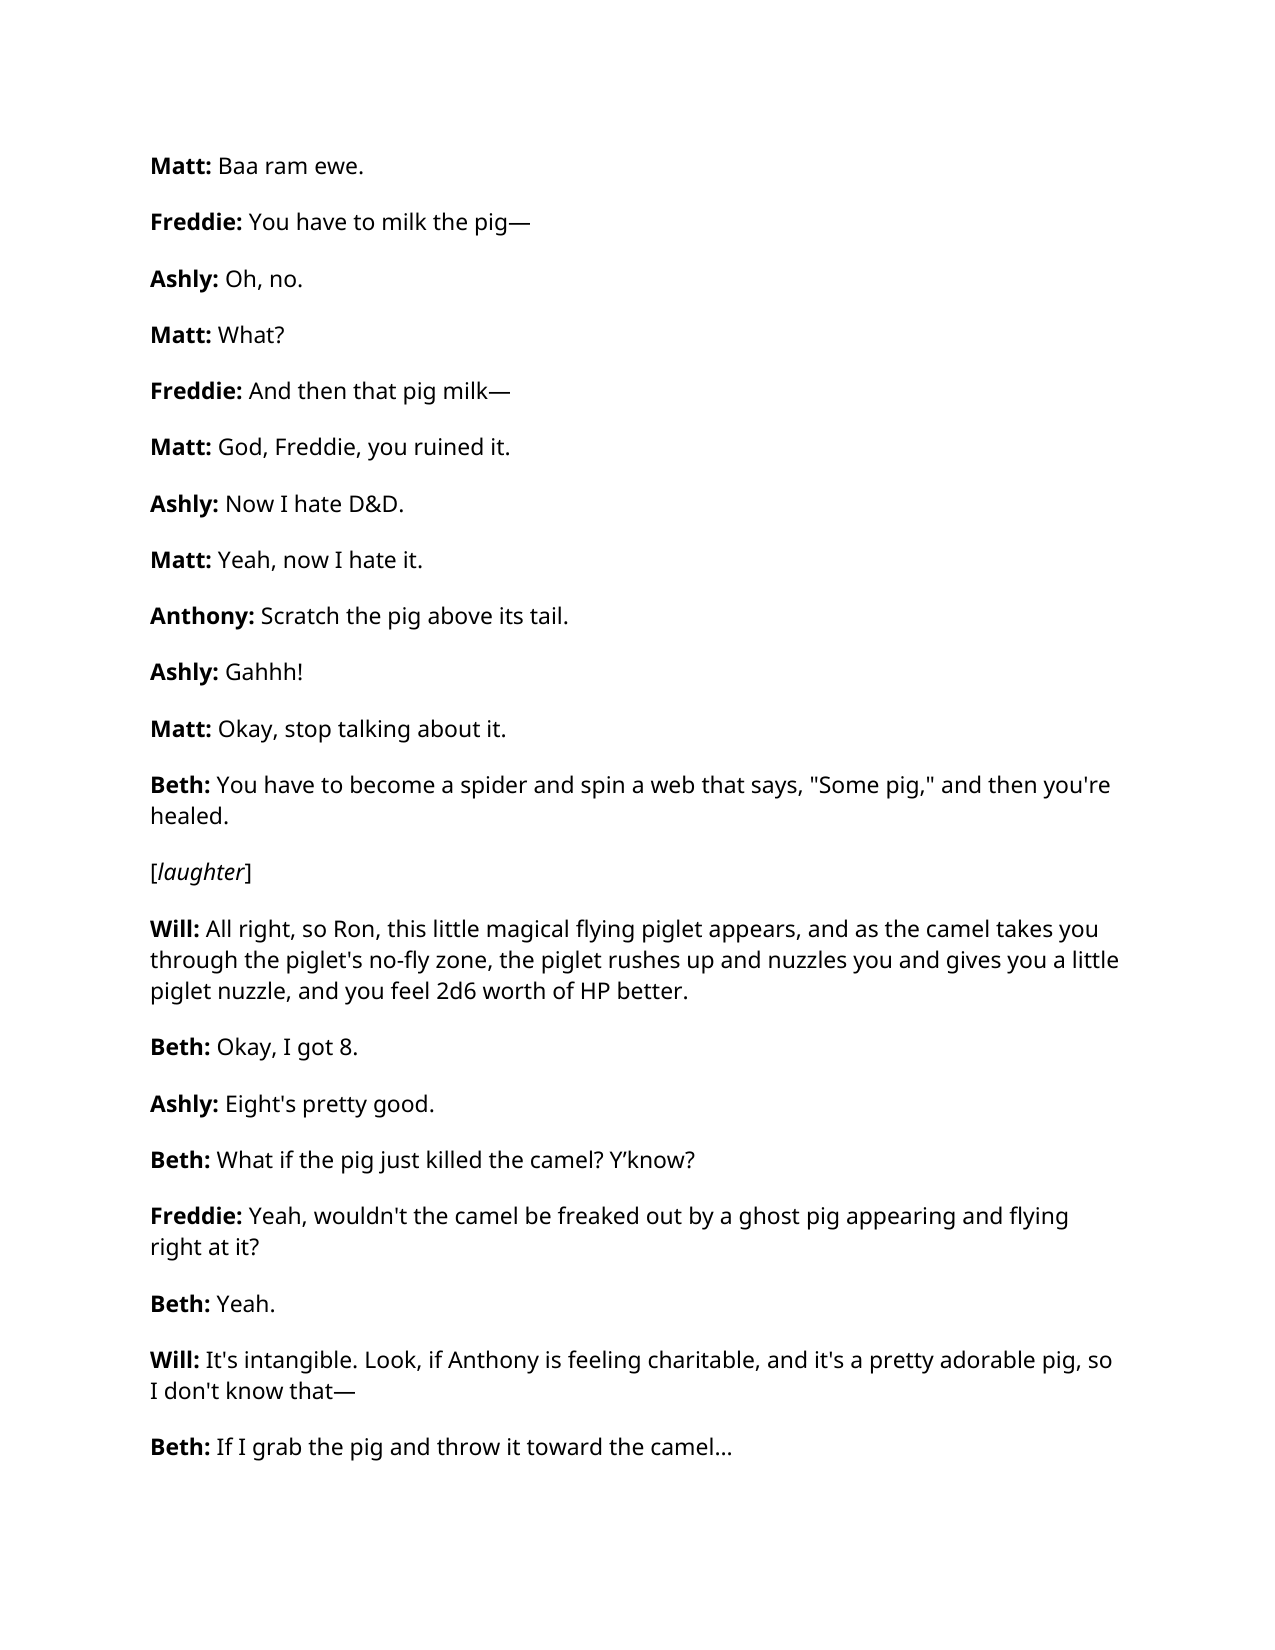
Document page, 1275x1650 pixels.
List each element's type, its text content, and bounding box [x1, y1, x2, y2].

text Ashly: Oh, no. [150, 262, 1125, 294]
text Beth: If I grab the pig and throw it toward the camel… [150, 1431, 1125, 1462]
text Will: All right, so Ron, this little magical flying piglet appears, and as the camel takes you through the piglet's no-fly zone, the piglet rushes up and nuzzles you and gives you a little piglet nuzzle, and you feel 2d6 worth of HP better. [150, 912, 1125, 1006]
text Beth: What if the pig just killed the camel? Y’know? [150, 1144, 1125, 1175]
text Will: It's intangible. Look, if Anthony is feeling charitable, and it's a pretty adorable pig, so I don't know that— [150, 1344, 1125, 1406]
text Beth: You have to become a spider and spin a web that says, "Some pig," and then you're healed. [150, 769, 1125, 831]
text Ashly: Now I hate D&D. [150, 487, 1125, 519]
text Ashly: Eight's pretty good. [150, 1087, 1125, 1119]
text Matt: Yeah, now I hate it. [150, 544, 1125, 575]
text [laughter] [150, 856, 1125, 887]
text Freddie: Yeah, wouldn't the camel be freaked out by a ghost pig appearing and flying right at it? [150, 1200, 1125, 1262]
text Matt: Baa ram ewe. [150, 150, 1125, 181]
text Beth: Okay, I got 8. [150, 1031, 1125, 1062]
text Freddie: You have to milk the pig— [150, 206, 1125, 237]
text Anthony: Scratch the pig above its tail. [150, 600, 1125, 631]
text Beth: Yeah. [150, 1287, 1125, 1319]
text Matt: What? [150, 319, 1125, 350]
text Freddie: And then that pig milk— [150, 375, 1125, 406]
text Matt: Okay, stop talking about it. [150, 712, 1125, 744]
text Matt: God, Freddie, you ruined it. [150, 431, 1125, 462]
text Ashly: Gahhh! [150, 656, 1125, 687]
